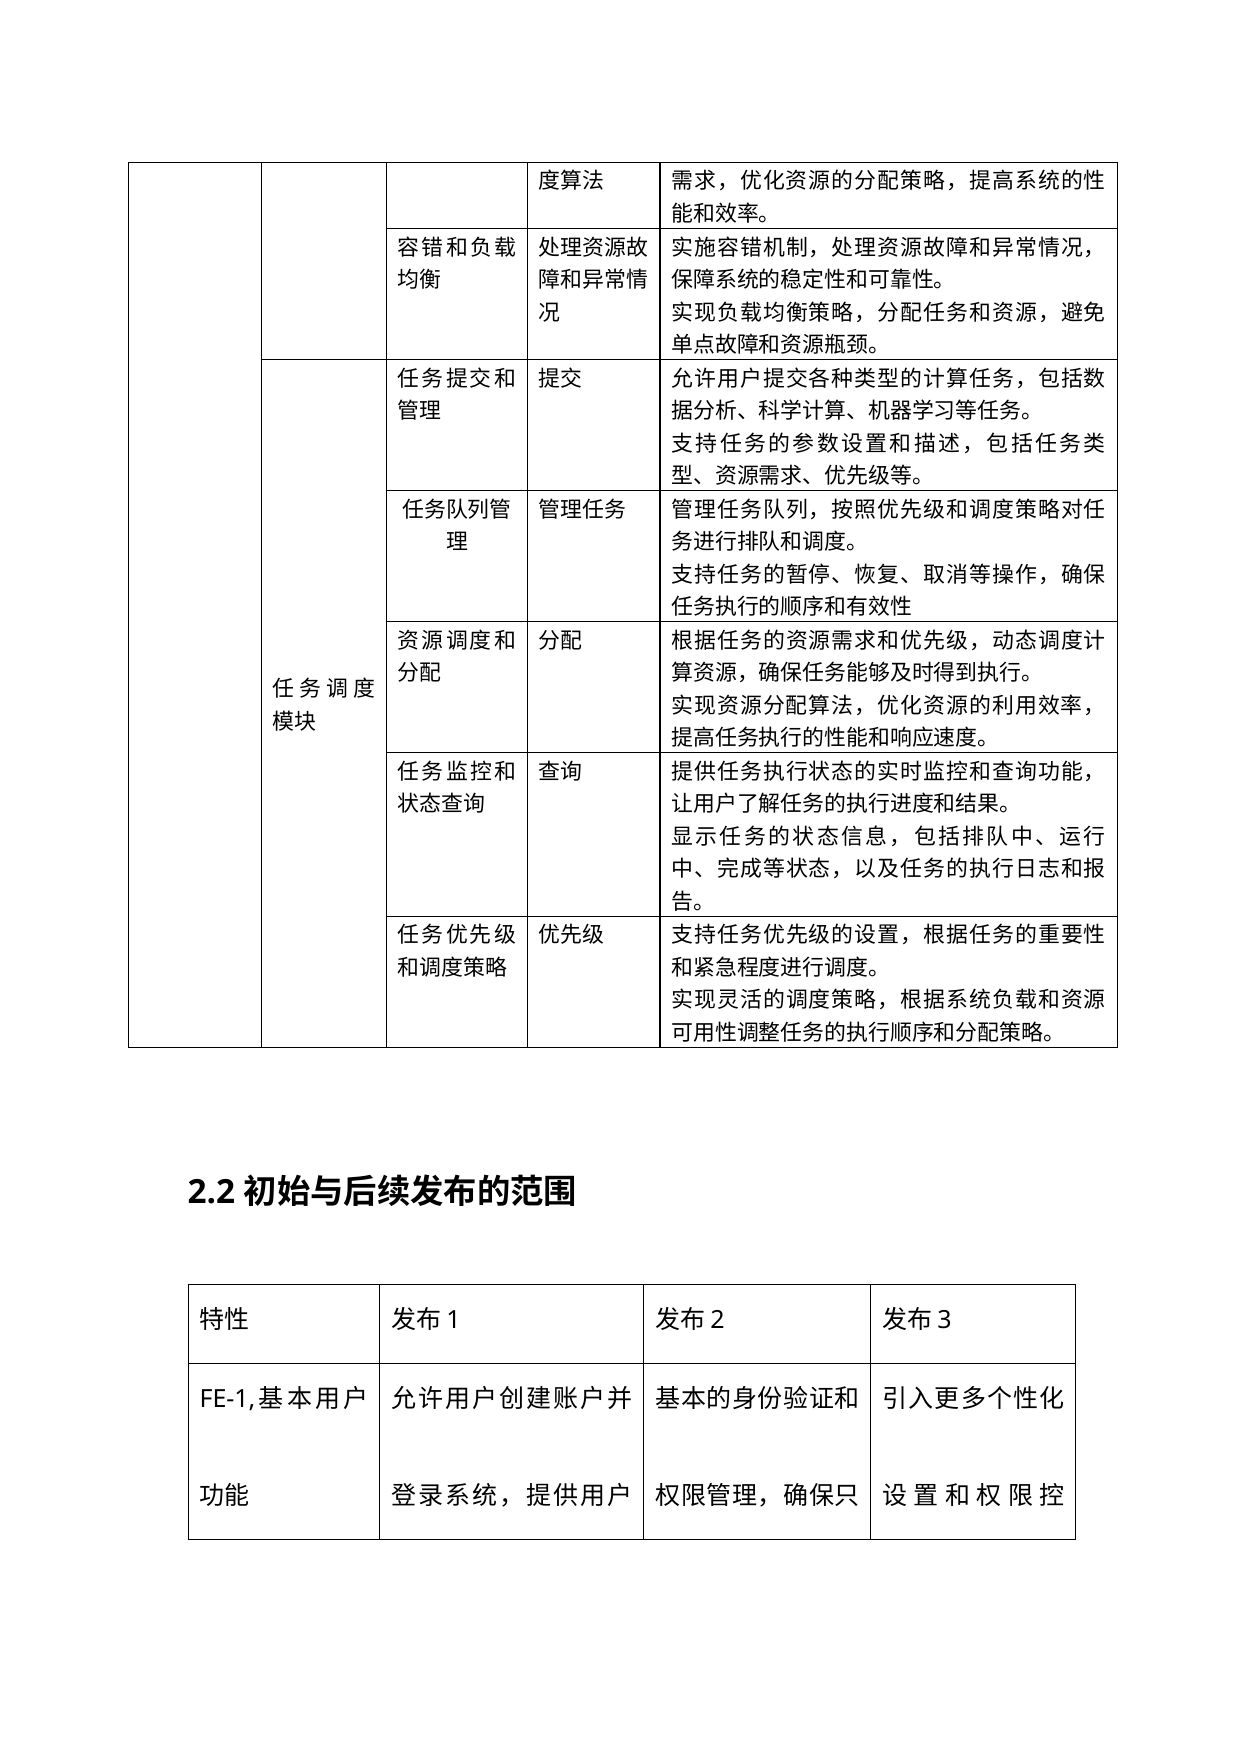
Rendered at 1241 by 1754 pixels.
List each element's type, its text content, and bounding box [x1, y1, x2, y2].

table_cell 处理资源故障和异常情况 [528, 229, 659, 359]
table_cell 提供任务执行状态的实时监控和查询功能，让用户了解任务的执行进度和结果。 显示任务的状态信息，包括排队中、运行中、完成等状态，以及任务的执行日志和报告。 [661, 753, 1117, 916]
table_cell 任务队列管理 [387, 491, 527, 621]
subtitle 2.2 初始与后续发布的范围 [187, 1157, 1053, 1222]
table_header 发布2 [644, 1285, 870, 1363]
table_header 特性 [189, 1285, 379, 1363]
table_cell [661, 163, 1117, 228]
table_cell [380, 1364, 643, 1539]
table_cell 管理任务 [528, 491, 659, 621]
table_cell 任务监控和状态查询 [387, 753, 527, 916]
table_cell 实现资源调度算法 [528, 163, 659, 228]
table_cell 提交 [528, 360, 659, 490]
table_header 发布1 [380, 1285, 643, 1363]
table_cell 根据任务的资源需求和优先级，动态调度计算资源，确保任务能够及时得到执行。 实现资源分配算法，优化资源的利用效率，提高任务执行的性能和响应速度。 [661, 622, 1117, 752]
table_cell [871, 1364, 1075, 1539]
table_cell 任务优先级和调度策略 [387, 917, 527, 1047]
table_cell 分配 [528, 622, 659, 752]
table_cell FE-1,基本用户功能 [189, 1364, 379, 1539]
table_cell 任务调度模块 [262, 360, 386, 1047]
table_cell 允许用户提交各种类型的计算任务，包括数据分析、科学计算、机器学习等任务。 支持任务的参数设置和描述，包括任务类型、资源需求、优先级等。 [661, 360, 1117, 490]
table_cell 任务提交和管理 [387, 360, 527, 490]
table_cell 资源调度和分配 [387, 622, 527, 752]
table_header 发布3 [871, 1285, 1075, 1363]
table_cell 实施容错机制，处理资源故障和异常情况，保障系统的稳定性和可靠性。 实现负载均衡策略，分配任务和资源，避免单点故障和资源瓶颈。 [661, 229, 1117, 359]
table_cell 查询 [528, 753, 659, 916]
table_cell 管理任务队列，按照优先级和调度策略对任务进行排队和调度。 支持任务的暂停、恢复、取消等操作，确保任务执行的顺序和有效性 [661, 491, 1117, 621]
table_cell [644, 1364, 870, 1539]
table_cell 支持任务优先级的设置，根据任务的重要性和紧急程度进行调度。 实现灵活的调度策略，根据系统负载和资源可用性调整任务的执行顺序和分配策略。 [661, 917, 1117, 1047]
table_cell 容错和负载均衡 [387, 229, 527, 359]
table_cell 优先级 [528, 917, 659, 1047]
